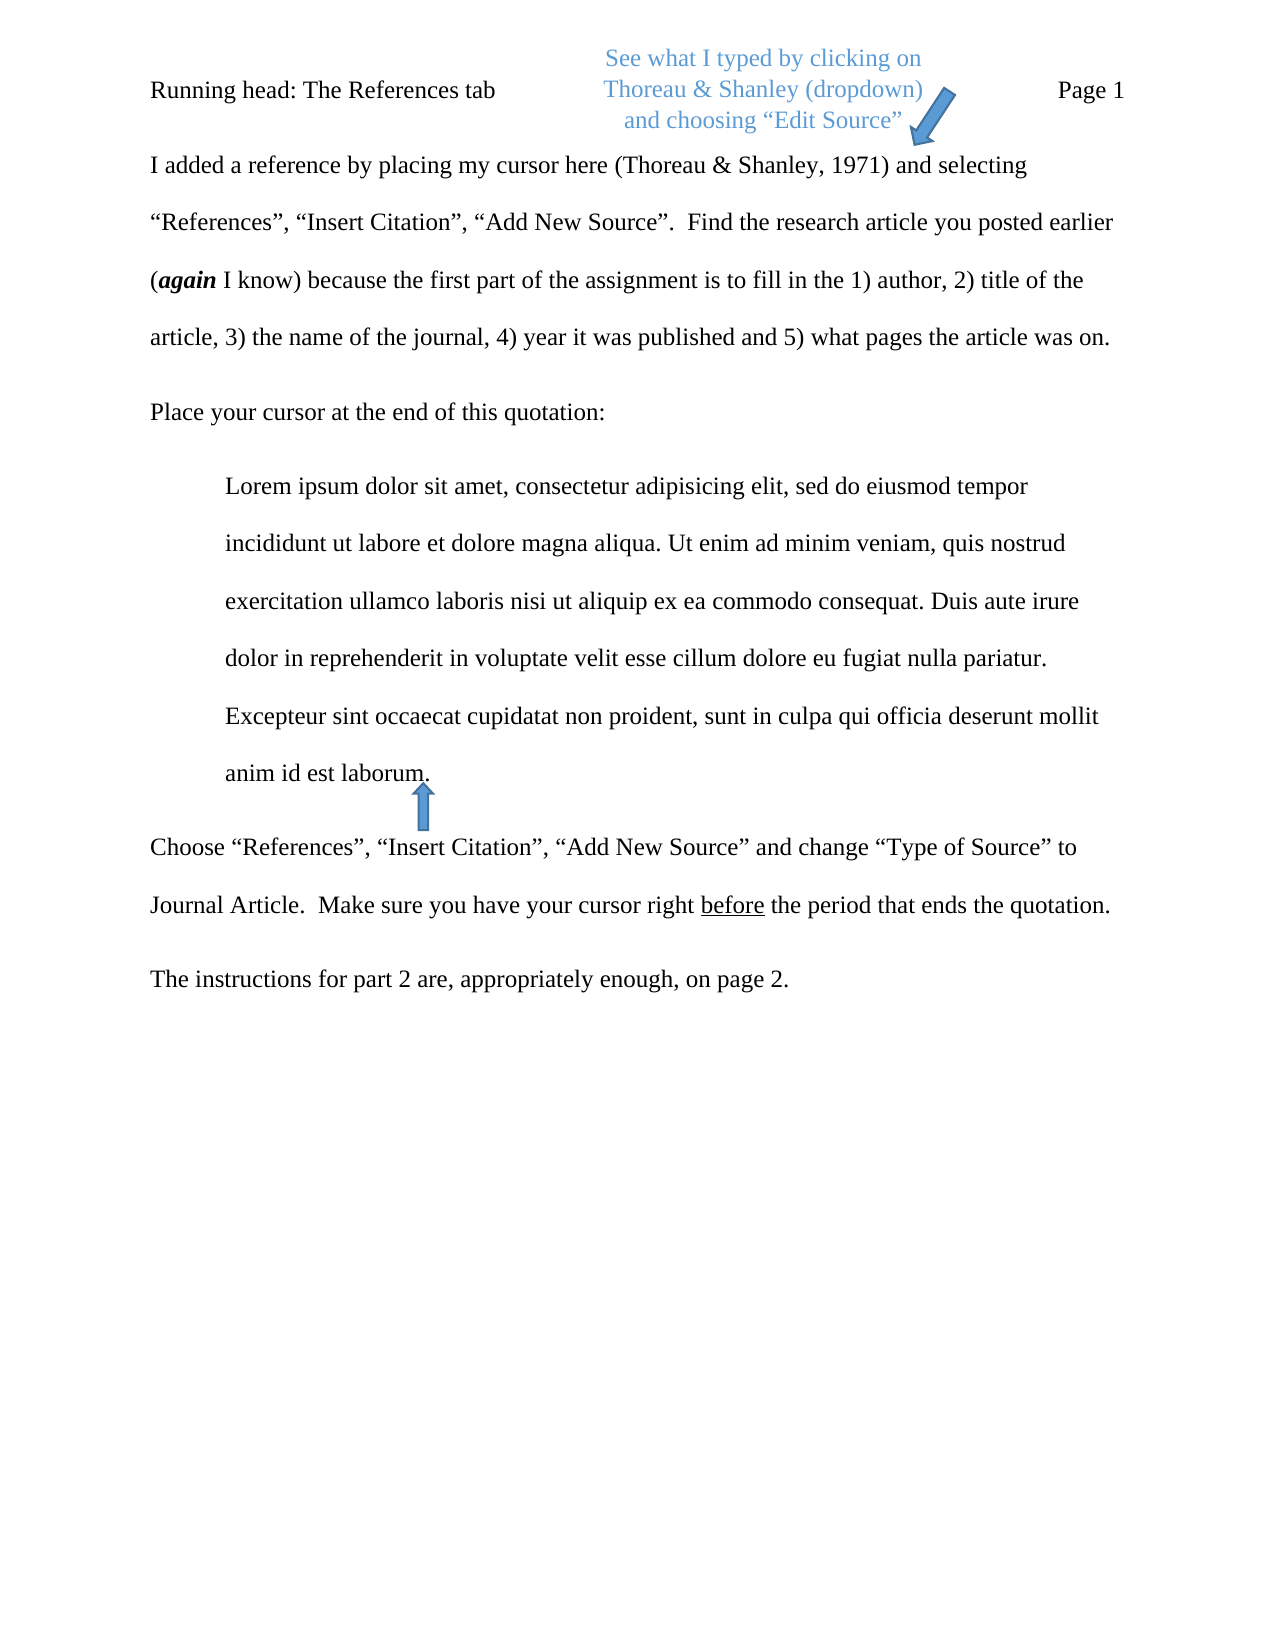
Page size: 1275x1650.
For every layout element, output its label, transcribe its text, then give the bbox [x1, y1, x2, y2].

text Choose “References”, “Insert Citation”, “Add New Source” and change “Type of Source” to Journal Article. Make sure you have your cursor right before the period that ends the quotation. [150, 832, 1125, 919]
text Lorem ipsum dolor sit amet, consectetur adipisicing elit, sed do eiusmod tempor incididunt ut labore et dolore magna aliqua. Ut enim ad minim veniam, quis nostrud exercitation ullamco laboris nisi ut aliquip ex ea commodo consequat. Duis aute irure dolor in reprehenderit in voluptate velit esse cillum dolore eu fugiat nulla pariatur. Excepteur sint occaecat cupidatat non proident, sunt in culpa qui officia deserunt mollit anim id est laborum. [225, 471, 1125, 787]
text Place your cursor at the end of this quotation: [150, 397, 1125, 425]
text I added a reference by placing my cursor here and selecting “References”, “Insert Citation”, “Add New Source”. Find the research article you posted earlier (again I know) because the first part of the assignment is to fill in the 1) author, 2) title of the article, 3) the name of the journal, 4) year it was published and 5) what pages the article was on. [150, 150, 1125, 351]
text The instructions for part 2 are, appropriately enough, on page 2. [150, 964, 1125, 993]
